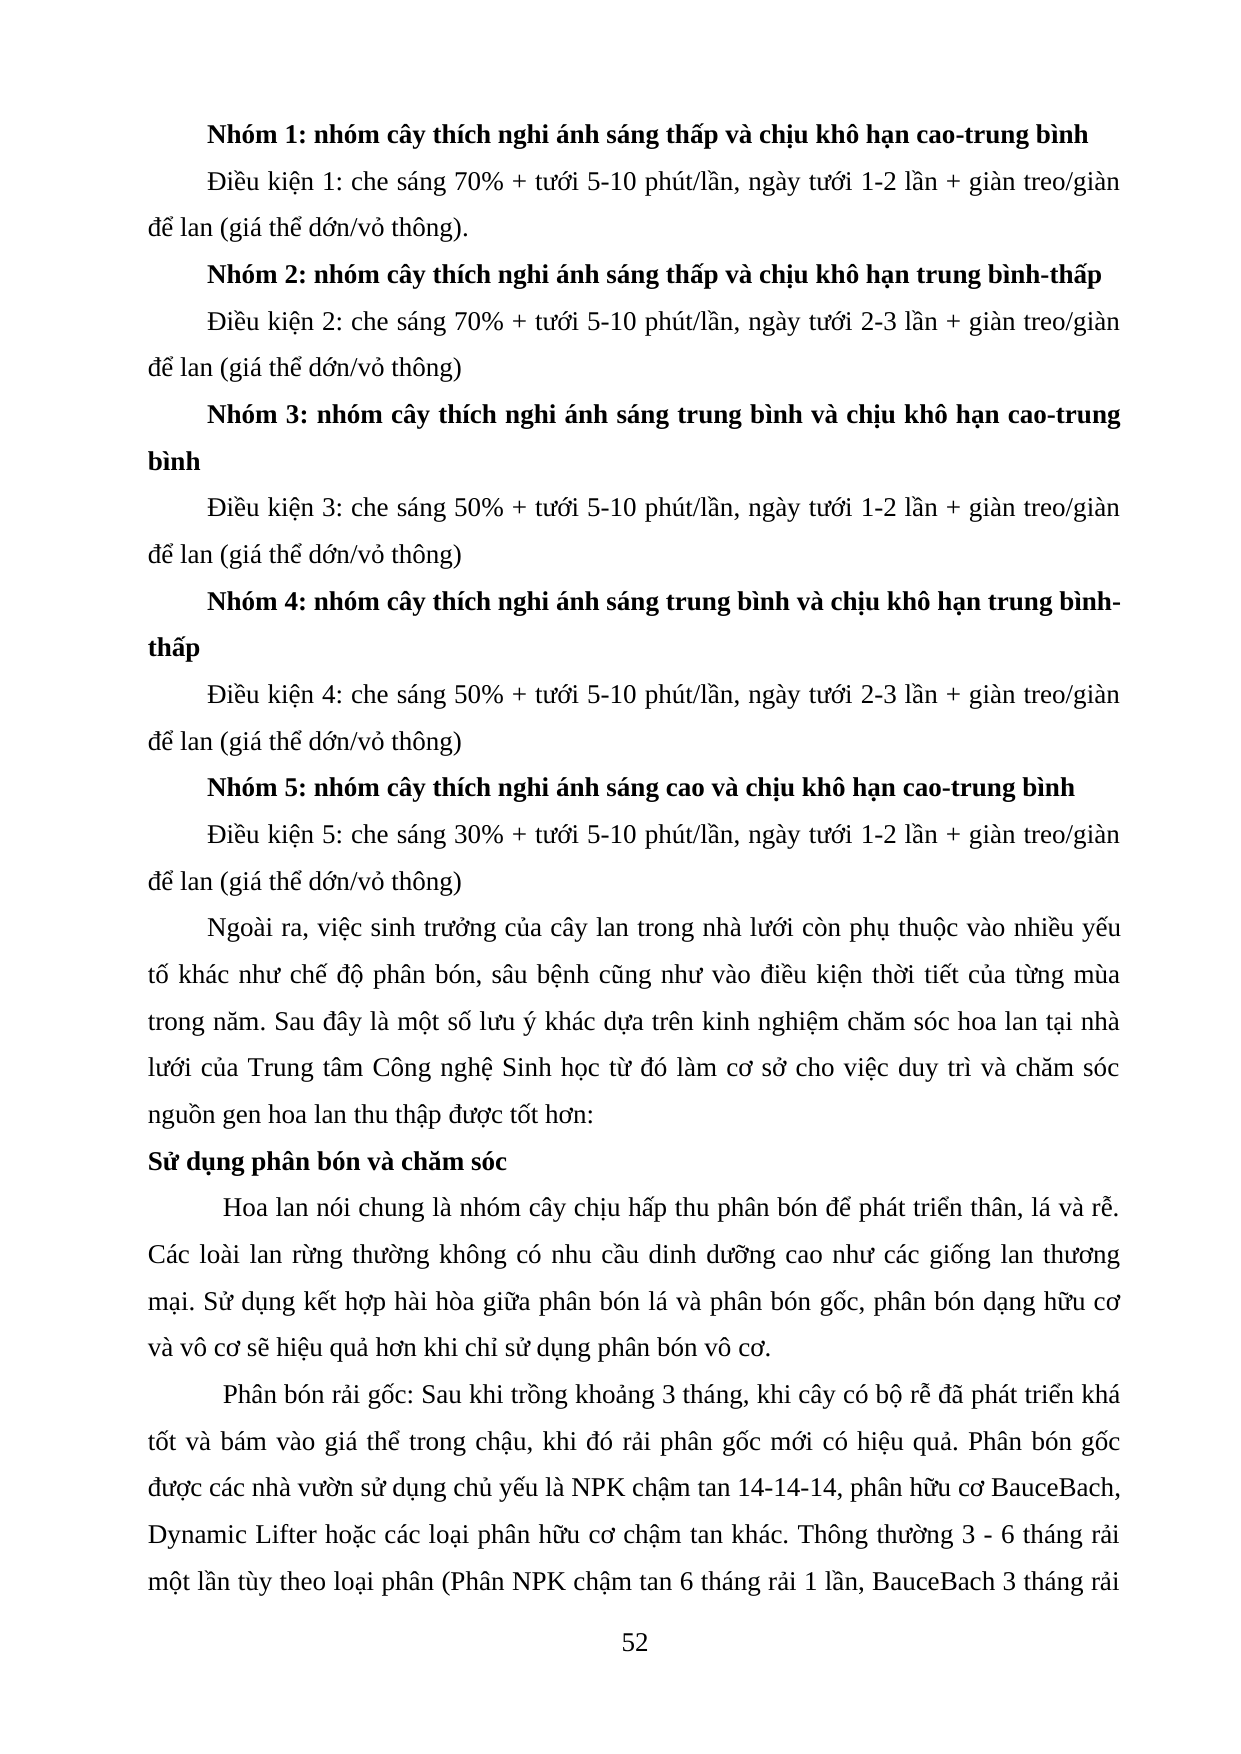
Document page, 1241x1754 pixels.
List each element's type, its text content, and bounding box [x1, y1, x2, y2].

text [148, 1378, 1122, 1596]
list Nhóm 3: nhóm cây thích nghi ánh sáng trung bình và chịu khô hạn cao-trung bình [148, 398, 1122, 476]
list Điều kiện 5: che sáng 30% + tưới 5-10 phút/lần, ngày tưới 1-2 lần + giàn treo/giàn để lan (giá thể dớn/vỏ thông) [148, 818, 1122, 896]
list Điều kiện 4: che sáng 50% + tưới 5-10 phút/lần, ngày tưới 2-3 lần + giàn treo/giàn để lan (giá thể dớn/vỏ thông) [148, 678, 1122, 756]
list Nhóm 4: nhóm cây thích nghi ánh sáng trung bình và chịu khô hạn trung bình-thấp [148, 585, 1122, 663]
list Nhóm 2: nhóm cây thích nghi ánh sáng thấp và chịu khô hạn trung bình-thấp [148, 258, 1122, 289]
list Nhóm 1: nhóm cây thích nghi ánh sáng thấp và chịu khô hạn cao-trung bình [148, 118, 1122, 149]
list Ngoài ra, việc sinh trưởng của cây lan trong nhà lưới còn phụ thuộc vào nhiều yếu tố khác như chế độ phân bón, sâu bệnh cũng như vào điều kiện thời tiết của từng mùa trong năm. Sau đây là một số lưu ý khác dựa trên kinh nghiệm chăm sóc hoa lan tại nhà lưới của Trung tâm Công nghệ Sinh học từ đó làm cơ sở cho việc duy trì và chăm sóc nguồn gen hoa lan thu thập được tốt hơn: [148, 911, 1122, 1129]
list Nhóm 5: nhóm cây thích nghi ánh sáng cao và chịu khô hạn cao-trung bình [148, 771, 1122, 803]
list Điều kiện 1: che sáng 70% + tưới 5-10 phút/lần, ngày tưới 1-2 lần + giàn treo/giàn để lan (giá thể dớn/vỏ thông). [148, 165, 1122, 243]
text Hoa lan nói chung là nhóm cây chịu hấp thu phân bón để phát triển thân, lá và rễ. Các loài lan rừng thường không có nhu cầu dinh dưỡng cao như các giống lan thương mại. Sử dụng kết hợp hài hòa giữa phân bón lá và phân bón gốc, phân bón dạng hữu cơ và vô cơ sẽ hiệu quả hơn khi chỉ sử dụng phân bón vô cơ. [148, 1191, 1122, 1363]
list Điều kiện 2: che sáng 70% + tưới 5-10 phút/lần, ngày tưới 2-3 lần + giàn treo/giàn để lan (giá thể dớn/vỏ thông) [148, 305, 1122, 383]
text Sử dụng phân bón và chăm sóc [148, 1145, 1122, 1176]
list Điều kiện 3: che sáng 50% + tưới 5-10 phút/lần, ngày tưới 1-2 lần + giàn treo/giàn để lan (giá thể dớn/vỏ thông) [148, 491, 1122, 569]
